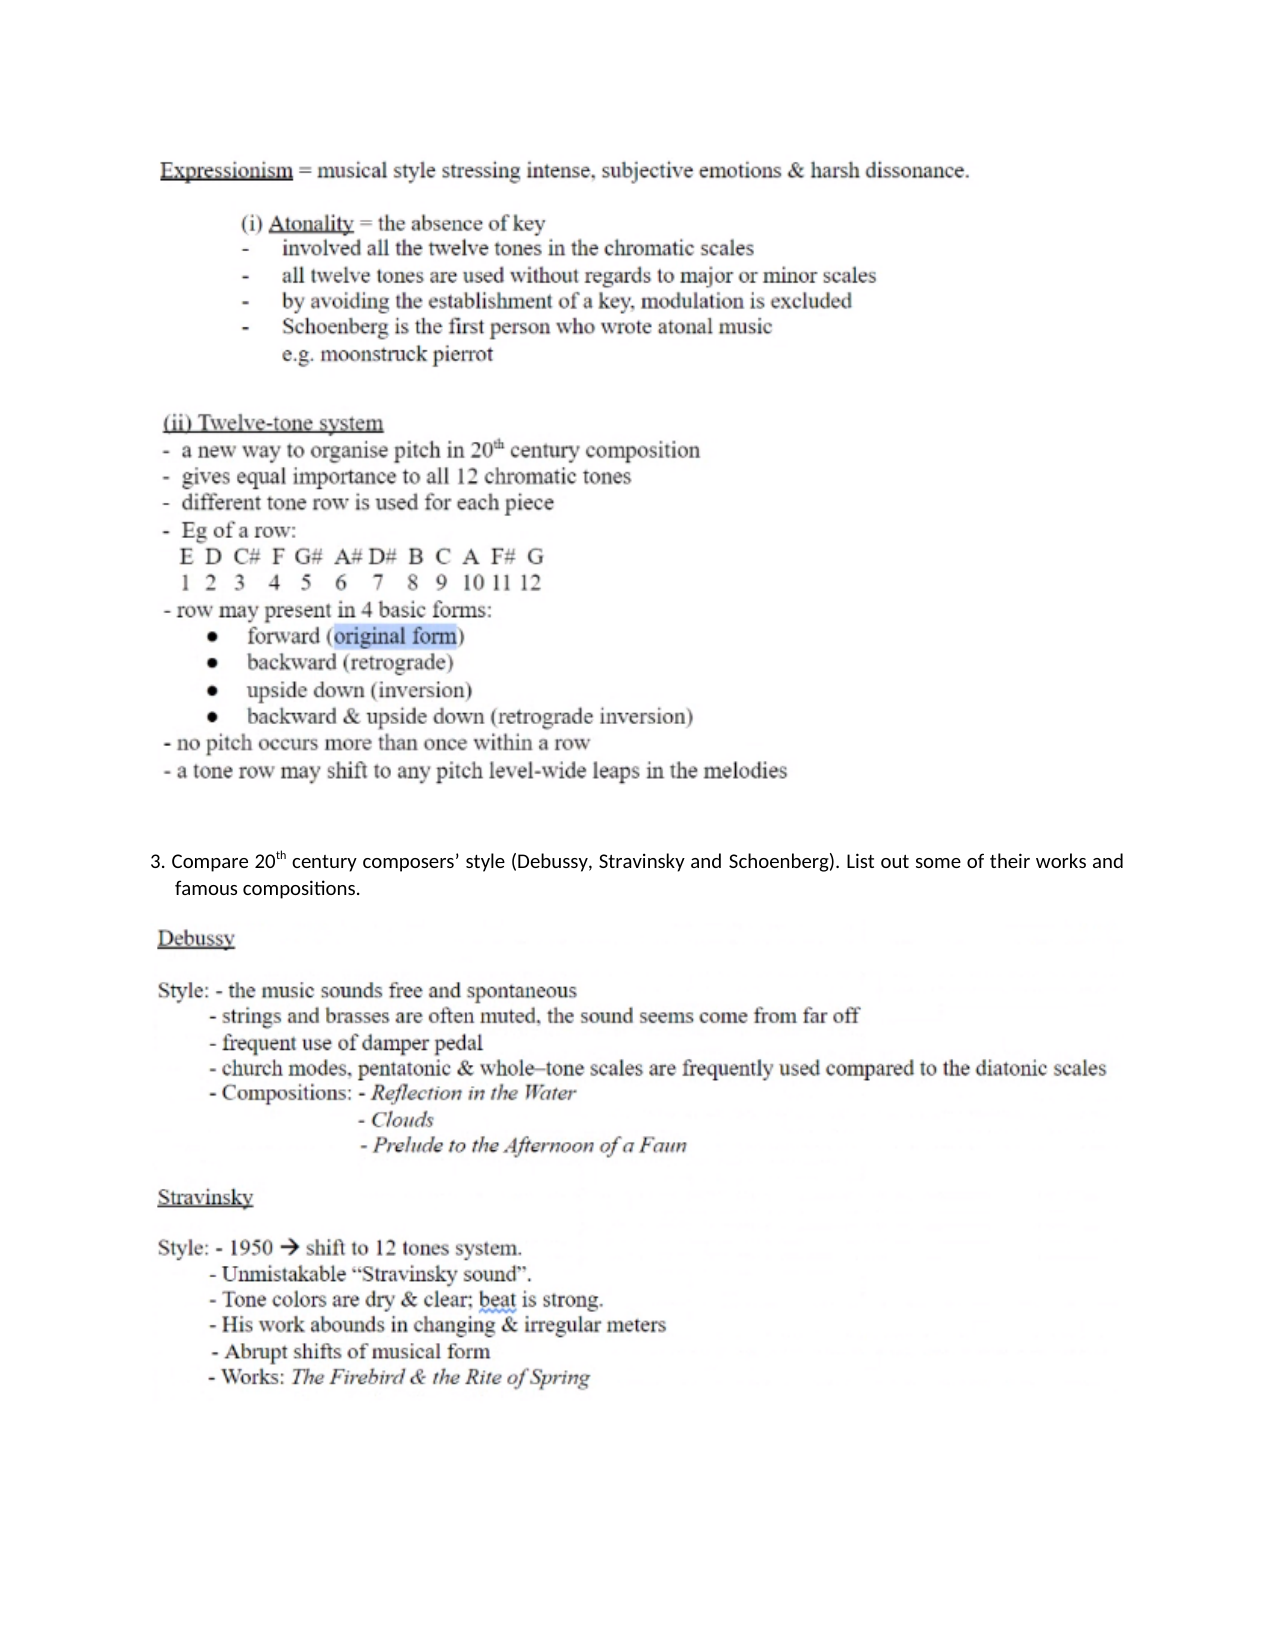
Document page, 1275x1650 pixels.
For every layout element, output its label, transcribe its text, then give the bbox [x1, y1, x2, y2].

picture [150, 150, 1125, 387]
picture [150, 919, 1124, 1404]
text 3. Compare 20th century composers’ style (Debussy, Stravinsky and Schoenberg). List out some of their works and famous compositions. [150, 848, 1125, 901]
picture [150, 405, 843, 785]
